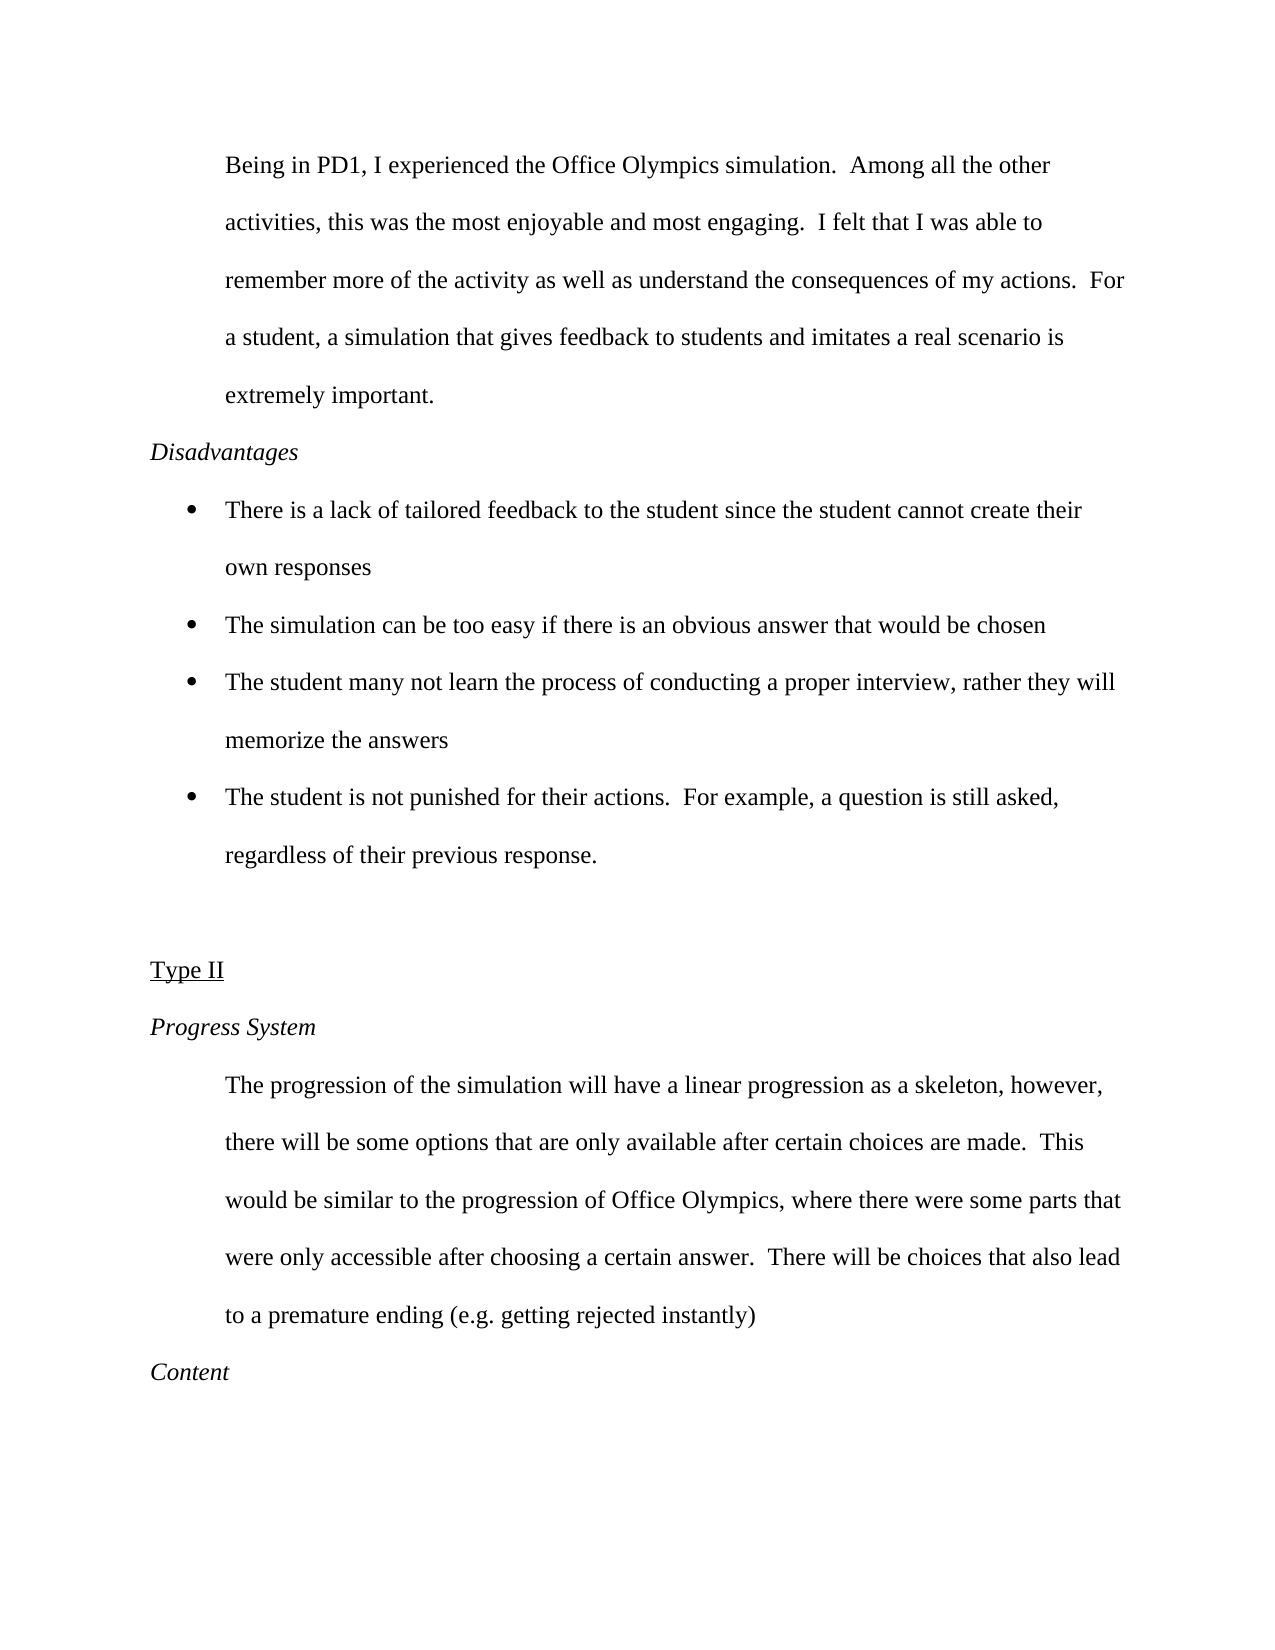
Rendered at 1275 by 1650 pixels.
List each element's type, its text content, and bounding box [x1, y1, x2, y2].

list There is a lack of tailored feedback to the student since the student cannot create their own responses [187, 495, 1125, 581]
list The simulation can be too easy if there is an obvious answer that would be chosen [187, 610, 1125, 639]
text Type II [150, 955, 1125, 984]
list The student is not punished for their actions. For example, a question is still asked, regardless of their previous response. [187, 782, 1125, 869]
text Disadvantages [150, 437, 1125, 466]
text Progress System [150, 1012, 1125, 1041]
text The progression of the simulation will have a linear progression as a skeleton, however, there will be some options that are only available after certain choices are made. This would be similar to the progression of Office Olympics, where there were some parts that were only accessible after choosing a certain answer. There will be choices that also lead to a premature ending (e.g. getting rejected instantly) [225, 1070, 1125, 1329]
text Content [150, 1357, 1125, 1386]
text Being in PD1, I experienced the Office Olympics simulation. Among all the other activities, this was the most enjoyable and most engaging. I felt that I was able to remember more of the activity as well as understand the consequences of my actions. For a student, a simulation that gives feedback to students and imitates a real scenario is extremely important. [225, 150, 1125, 409]
list The student many not learn the process of conducting a proper interview, rather they will memorize the answers [187, 667, 1125, 754]
